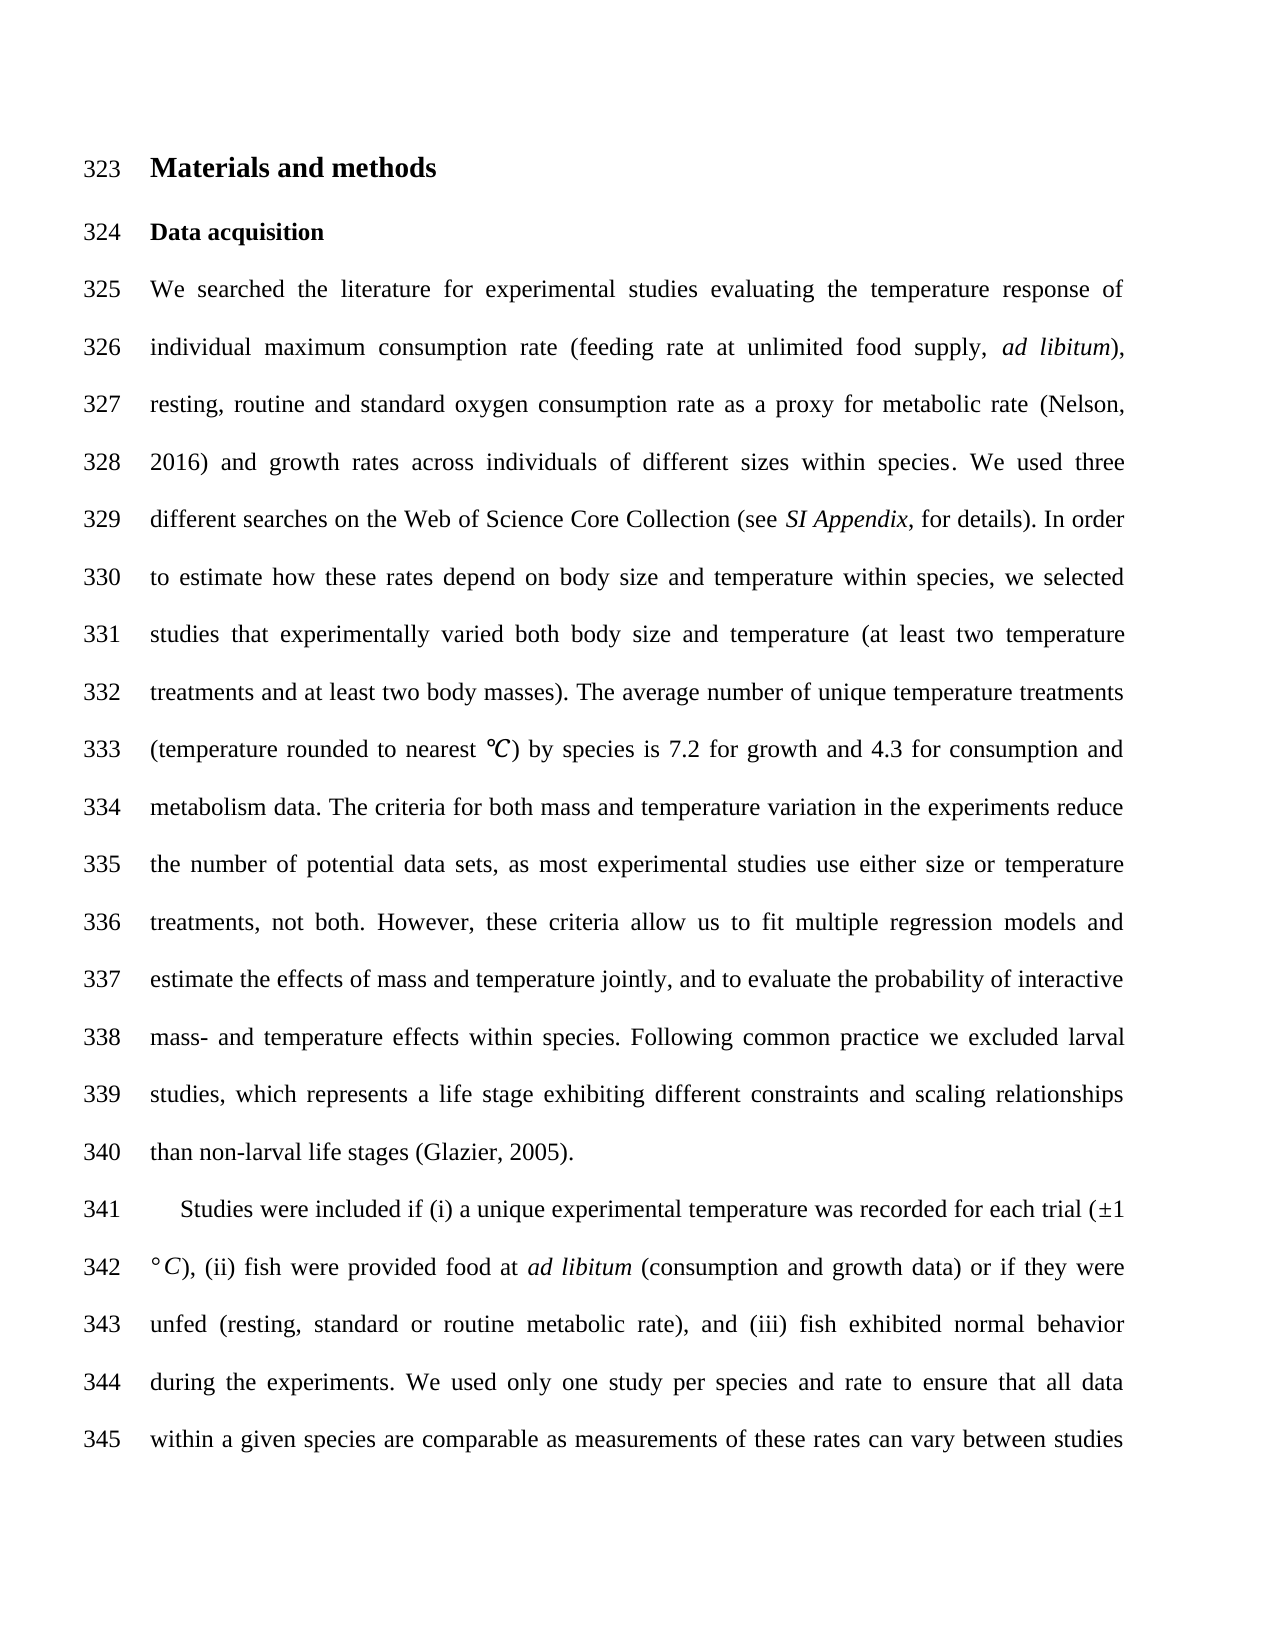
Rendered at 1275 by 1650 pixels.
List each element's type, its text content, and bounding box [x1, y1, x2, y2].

text We searched the literature for experimental studies evaluating the temperature response of individual maximum consumption rate (feeding rate at unlimited food supply, ad libitum), resting, routine and standard oxygen consumption rate as a proxy for metabolic rate (Nelson, 2016) and growth rates across individuals of different sizes within species. We used three different searches on the Web of Science Core Collection (see SI Appendix, for details). In order to estimate how these rates depend on body size and temperature within species, we selected studies that experimentally varied both body size and temperature (at least two temperature treatments and at least two body masses). The average number of unique temperature treatments (temperature rounded to nearest ) by species is 7.2 for growth and 4.3 for consumption and metabolism data. The criteria for both mass and temperature variation in the experiments reduce the number of potential data sets, as most experimental studies use either size or temperature treatments, not both. However, these criteria allow us to fit multiple regression models and estimate the effects of mass and temperature jointly, and to evaluate the probability of interactive mass- and temperature effects within species. Following common practice we excluded larval studies, which represents a life stage exhibiting different constraints and scaling relationships than non-larval life stages (Glazier, 2005). [150, 274, 1125, 1166]
text Materials and methods [150, 150, 1125, 183]
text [150, 1194, 1125, 1453]
text Data acquisition [150, 217, 1125, 246]
